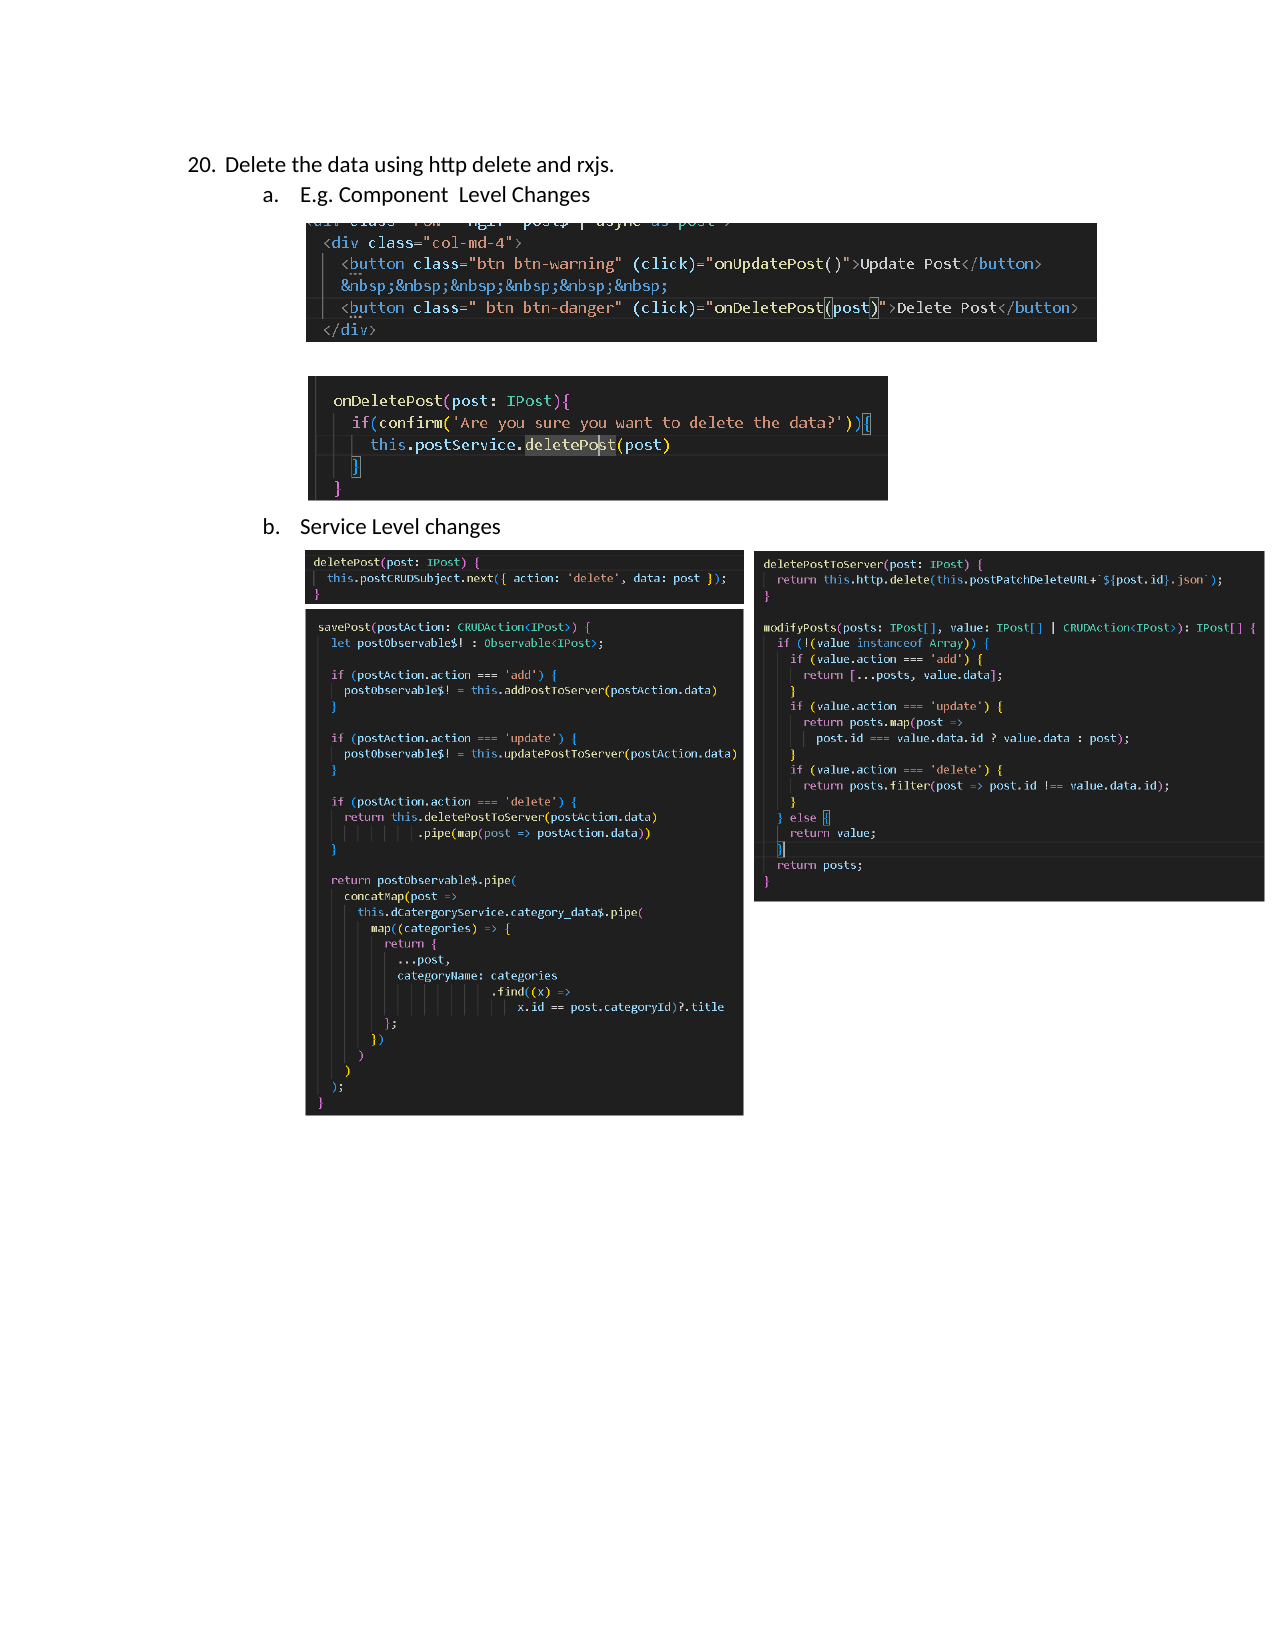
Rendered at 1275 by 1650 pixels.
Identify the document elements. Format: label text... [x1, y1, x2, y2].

picture [300, 210, 1118, 511]
picture [300, 542, 1275, 1122]
list Delete the data using http delete and rxjs. [187, 150, 1125, 178]
list E.g. Component Level Changes [262, 180, 1125, 208]
list Service Level changes [262, 512, 1125, 541]
